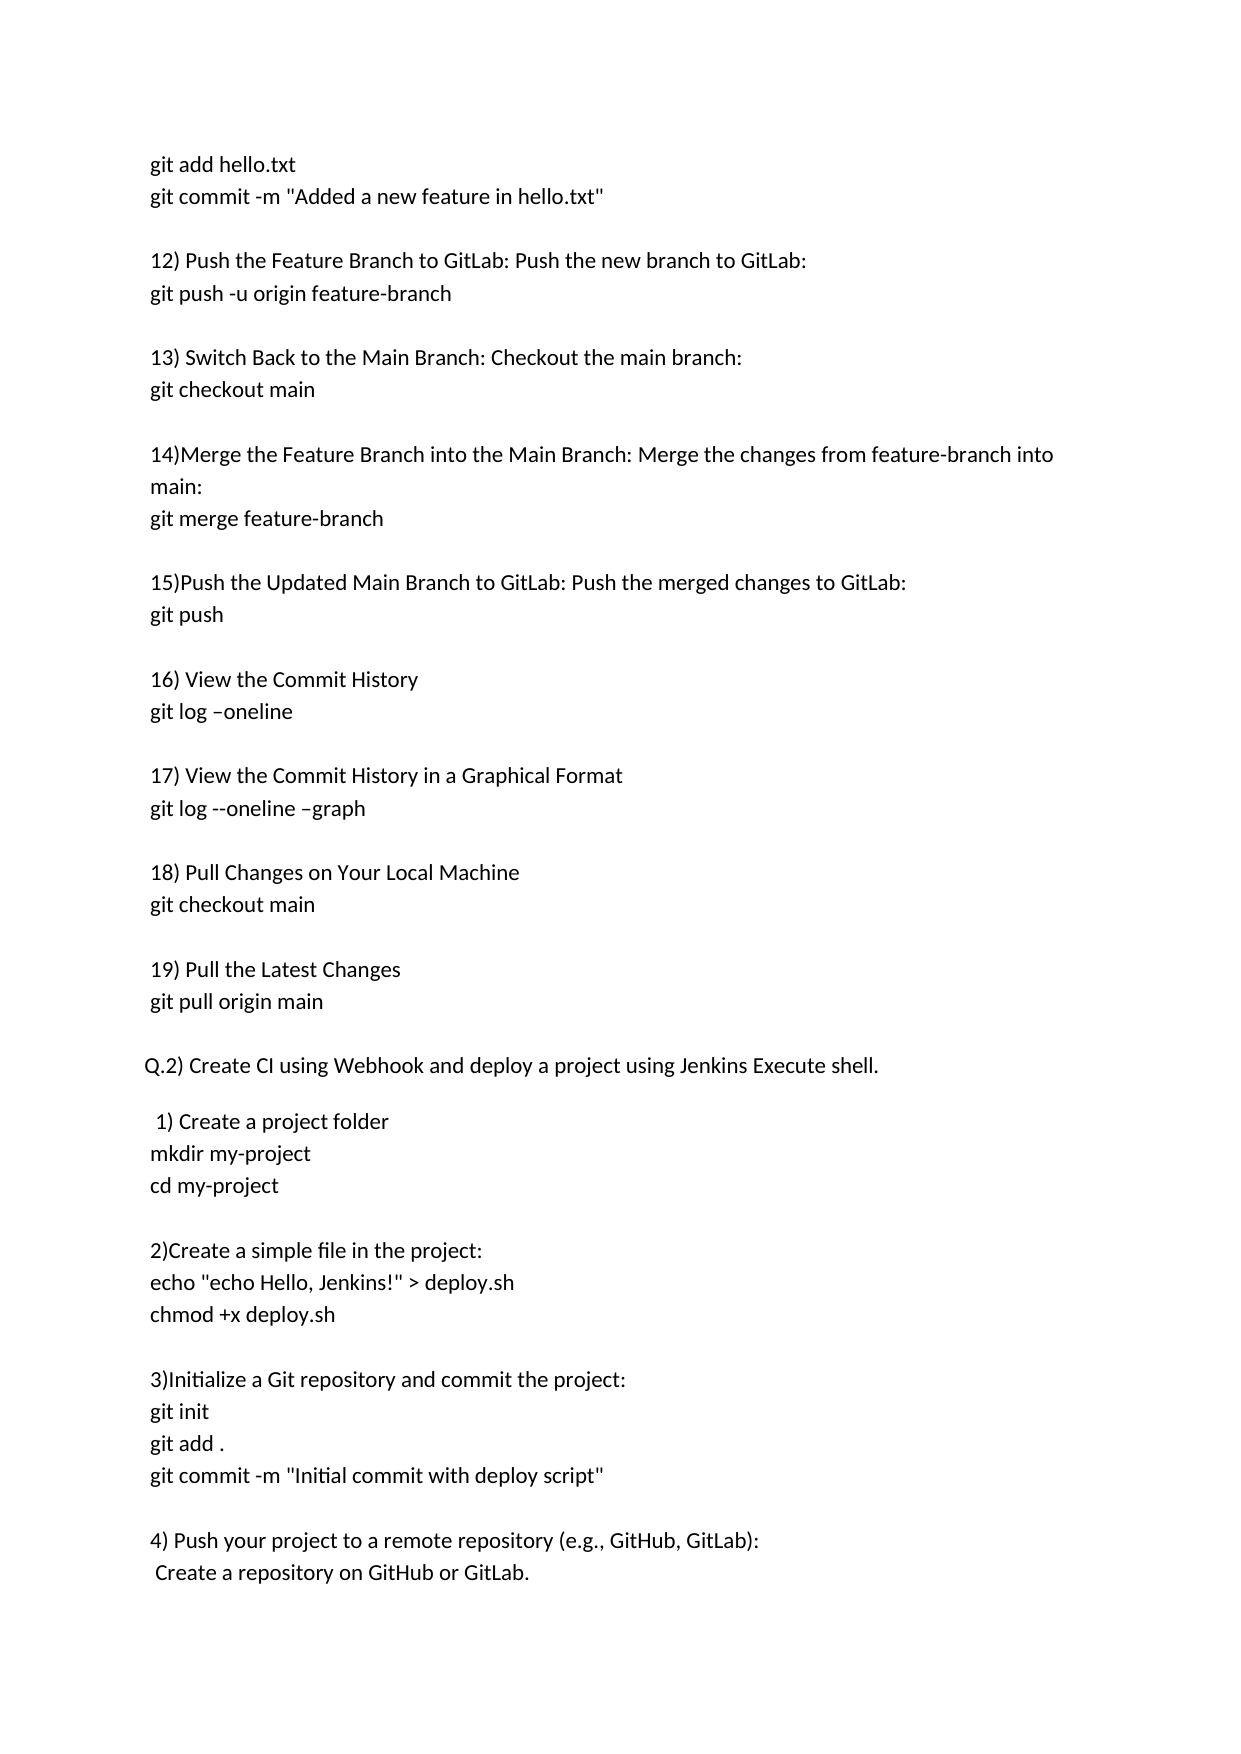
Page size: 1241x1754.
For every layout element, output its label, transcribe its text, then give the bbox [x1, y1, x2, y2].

text echo "echo Hello, Jenkins!" > deploy.sh [150, 1268, 1090, 1296]
text git push -u origin feature-branch [150, 279, 1090, 307]
text git pull origin main [150, 987, 1090, 1015]
text 1) Create a project folder [150, 1107, 1090, 1135]
text git commit -m "Initial commit with deploy script" [150, 1461, 1090, 1489]
text git checkout main [150, 890, 1090, 918]
text git add . [150, 1429, 1090, 1457]
text 19) Pull the Latest Changes [150, 955, 1090, 983]
text 17) View the Commit History in a Graphical Format [150, 762, 1090, 789]
text 15)Push the Updated Main Branch to GitLab: Push the merged changes to GitLab: [150, 568, 1090, 596]
text git push [150, 601, 1090, 629]
text 12) Push the Feature Branch to GitLab: Push the new branch to GitLab: [150, 247, 1090, 274]
text git log --oneline –graph [150, 794, 1090, 822]
text Create a repository on GitHub or GitLab. [150, 1558, 1090, 1586]
text git init [150, 1397, 1090, 1425]
text git checkout main [150, 375, 1090, 403]
text cd my-project [150, 1172, 1090, 1200]
text 13) Switch Back to the Main Branch: Checkout the main branch: [150, 343, 1090, 371]
text 18) Pull Changes on Your Local Machine [150, 858, 1090, 886]
text git commit -m "Added a new feature in hello.txt" [150, 182, 1090, 210]
text chmod +x deploy.sh [150, 1300, 1090, 1328]
text 3)Initialize a Git repository and commit the project: [150, 1365, 1090, 1393]
text git merge feature-branch [150, 504, 1090, 532]
text 4) Push your project to a remote repository (e.g., GitHub, GitLab): [150, 1526, 1090, 1554]
text Q.2) Create CI using Webhook and deploy a project using Jenkins Execute shell. [144, 1051, 1090, 1079]
text git add hello.txt [150, 150, 1090, 178]
text 14)Merge the Feature Branch into the Main Branch: Merge the changes from feature-branch into main: [150, 440, 1090, 500]
text 16) View the Commit History [150, 665, 1090, 693]
text git log –oneline [150, 697, 1090, 725]
text 2)Create a simple file in the project: [150, 1236, 1090, 1264]
text mkdir my-project [150, 1139, 1090, 1167]
